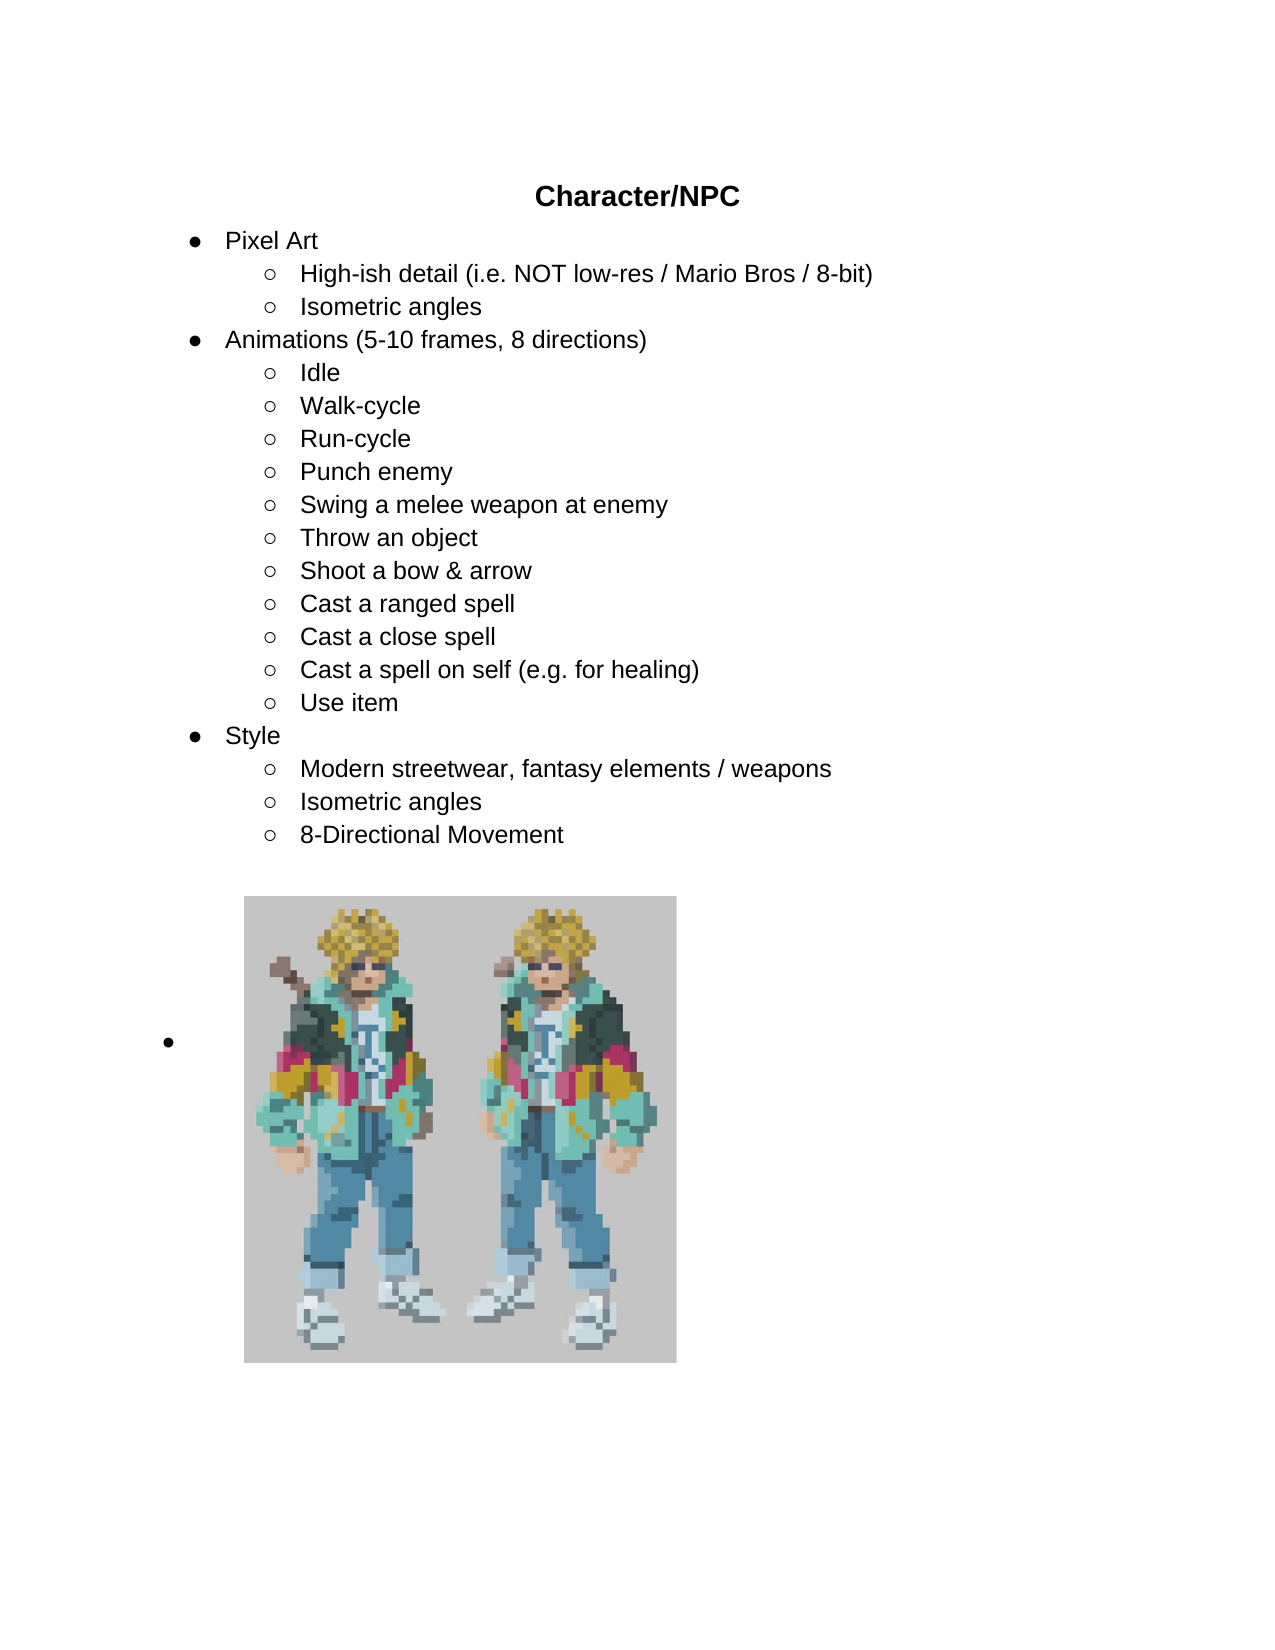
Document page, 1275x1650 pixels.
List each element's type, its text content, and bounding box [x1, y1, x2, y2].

list Use item [262, 688, 1125, 717]
list Walk-cycle [262, 391, 1125, 420]
list Swing a melee weapon at enemy [262, 490, 1125, 519]
list High-ish detail (i.e. NOT low-res / Mario Bros / 8-bit) [262, 259, 1125, 288]
list Isometric angles [262, 292, 1125, 321]
list Cast a ranged spell [262, 589, 1125, 618]
list 8-Directional Movement [262, 820, 1125, 849]
list Throw an object [262, 523, 1125, 552]
list Animations (5-10 frames, 8 directions) [187, 325, 1125, 354]
table_header [152, 886, 233, 1377]
list Punch enemy [262, 457, 1125, 486]
picture [244, 896, 677, 1363]
list Modern streetwear, fantasy elements / weapons [262, 754, 1125, 783]
list Cast a close spell [262, 622, 1125, 651]
list Isometric angles [262, 787, 1125, 816]
table_header [235, 886, 1125, 1377]
list Style [187, 721, 1125, 750]
list Run-cycle [262, 424, 1125, 453]
list Pixel Art [187, 226, 1125, 255]
list Idle [262, 358, 1125, 387]
subtitle Character/NPC [150, 179, 1125, 213]
list Shoot a bow & arrow [262, 556, 1125, 585]
list Cast a spell on self (e.g. for healing) [262, 655, 1125, 684]
